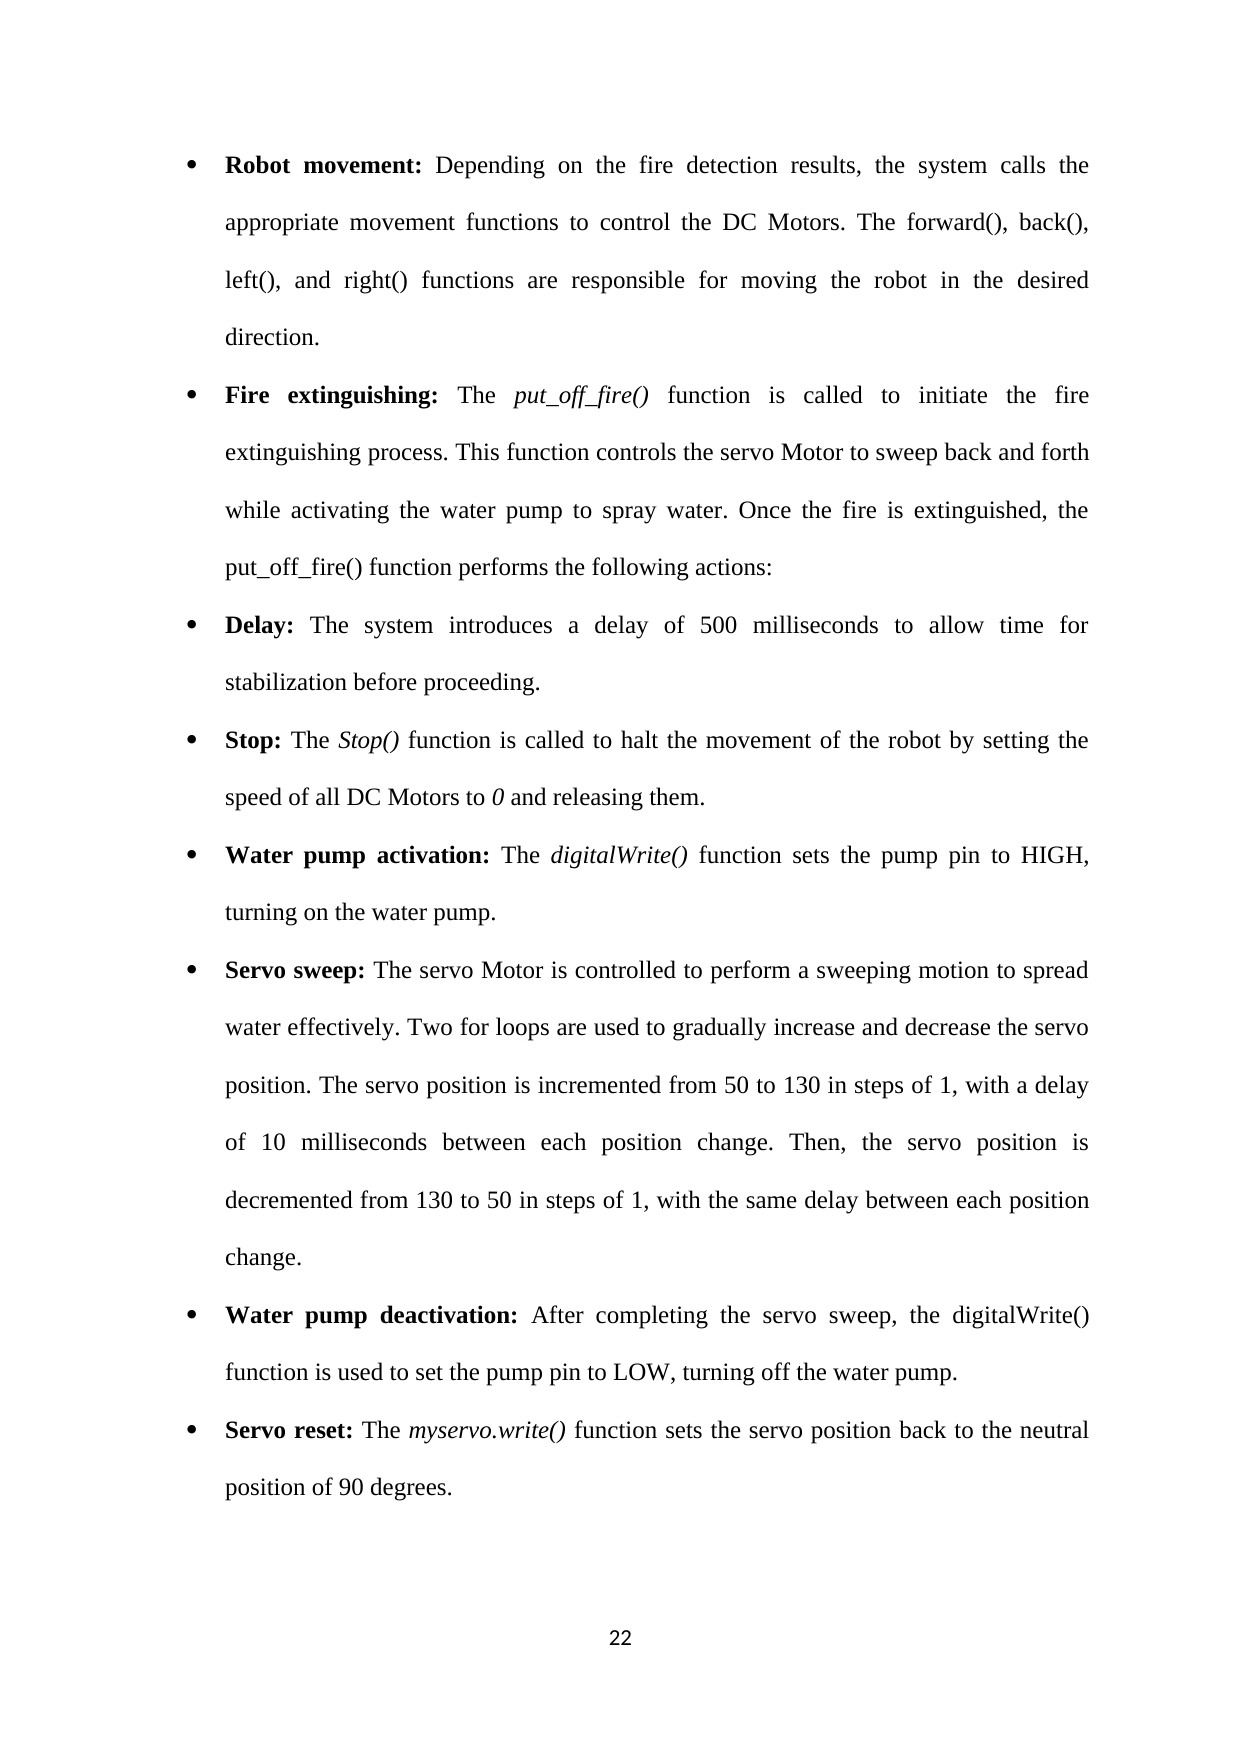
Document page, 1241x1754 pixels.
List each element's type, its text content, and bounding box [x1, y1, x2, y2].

list Water pump activation: The digitalWrite() function sets the pump pin to HIGH, turning on the water pump. [187, 840, 1090, 926]
list Servo sweep: The servo Motor is controlled to perform a sweeping motion to spread water effectively. Two for loops are used to gradually increase and decrease the servo position. The servo position is incremented from 50 to 130 in steps of 1, with a delay of 10 milliseconds between each position change. Then, the servo position is decremented from 130 to 50 in steps of 1, with the same delay between each position change. [187, 955, 1090, 1271]
list Delay: The system introduces a delay of 500 milliseconds to allow time for stabilization before proceeding. [187, 610, 1090, 696]
list Servo reset: The myservo.write() function sets the servo position back to the neutral position of 90 degrees. [187, 1415, 1090, 1501]
list Stop: The Stop() function is called to halt the movement of the robot by setting the speed of all DC Motors to 0 and releasing them. [187, 725, 1090, 811]
list Water pump deactivation: After completing the servo sweep, the digitalWrite() function is used to set the pump pin to LOW, turning off the water pump. [187, 1300, 1090, 1386]
list Fire extinguishing: The put_off_fire() function is called to initiate the fire extinguishing process. This function controls the servo Motor to sweep back and forth while activating the water pump to spray water. Once the fire is extinguished, the put_off_fire() function performs the following actions: [187, 380, 1090, 581]
list Robot movement: Depending on the fire detection results, the system calls the appropriate movement functions to control the DC Motors. The forward(), back(), left(), and right() functions are responsible for moving the robot in the desired direction. [187, 150, 1090, 351]
